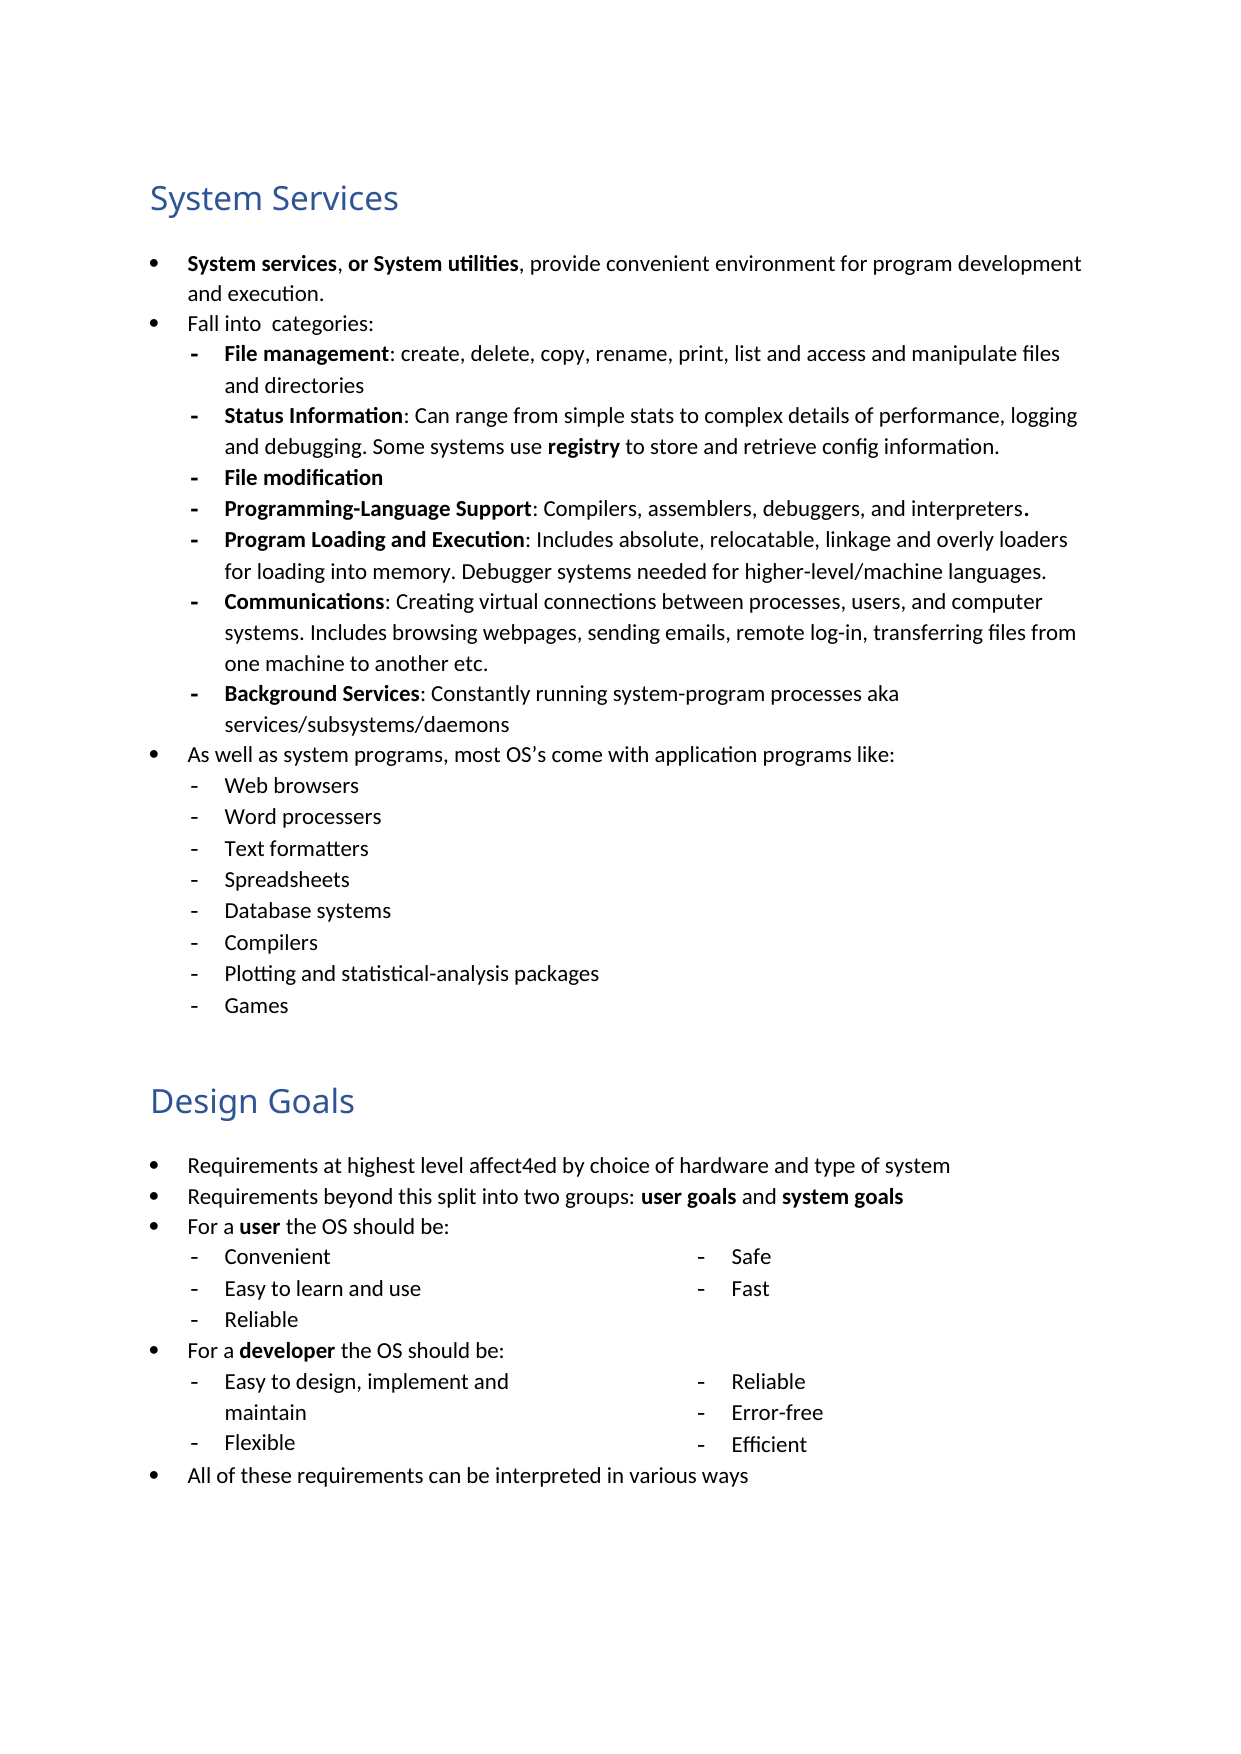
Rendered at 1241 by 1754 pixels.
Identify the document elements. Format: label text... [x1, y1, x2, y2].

list For a developer the OS should be: [150, 1337, 1090, 1364]
list System services, or System utilities, provide convenient environment for program development and execution. [150, 249, 1090, 307]
list For a user the OS should be: [150, 1212, 1090, 1240]
list Easy to design, implement and maintain [187, 1367, 583, 1426]
list Word processers [187, 802, 1090, 831]
list Efficient [694, 1430, 1090, 1459]
list Games [187, 991, 1090, 1020]
list Safe [694, 1242, 1090, 1271]
list Reliable [187, 1305, 583, 1334]
list Plotting and statistical-analysis packages [187, 959, 1090, 989]
list All of these requirements can be interpreted in various ways [150, 1461, 1090, 1489]
list Error-free [694, 1398, 1090, 1427]
list Compilers [187, 928, 1090, 957]
subtitle Design Goals [150, 1078, 1090, 1123]
list Communications: Creating virtual connections between processes, users, and computer systems. Includes browsing webpages, sending emails, remote log-in, transferring files from one machine to another etc. [187, 587, 1090, 677]
list Fast [694, 1274, 1090, 1303]
list Status Information: Can range from simple stats to complex details of performance, logging and debugging. Some systems use registry to store and retrieve config information. [187, 401, 1090, 461]
list Web browsers [187, 771, 1090, 800]
list File modification [187, 463, 1090, 492]
list Requirements at highest level affect4ed by choice of hardware and type of system [150, 1152, 1090, 1179]
list As well as system programs, most OS’s come with application programs like: [150, 741, 1090, 768]
list Text formatters [187, 834, 1090, 863]
subtitle System Services [150, 175, 1090, 220]
list Requirements beyond this split into two groups: user goals and system goals [150, 1182, 1090, 1210]
list File management: create, delete, copy, rename, print, list and access and manipulate files and directories [187, 339, 1090, 399]
list Convenient [187, 1242, 583, 1271]
list Spreadsheets [187, 865, 1090, 894]
list Fall into categories: [150, 309, 1090, 337]
list Easy to learn and use [187, 1274, 583, 1303]
list Reliable [694, 1367, 1090, 1396]
list Database systems [187, 897, 1090, 926]
list Flexible [187, 1428, 583, 1457]
list Program Loading and Execution: Includes absolute, relocatable, linkage and overly loaders for loading into memory. Debugger systems needed for higher-level/machine languages. [187, 526, 1090, 585]
list Programming-Language Support: Compilers, assemblers, debuggers, and interpreters. [187, 494, 1090, 523]
list Background Services: Constantly running system-program processes aka services/subsystems/daemons [187, 679, 1090, 738]
